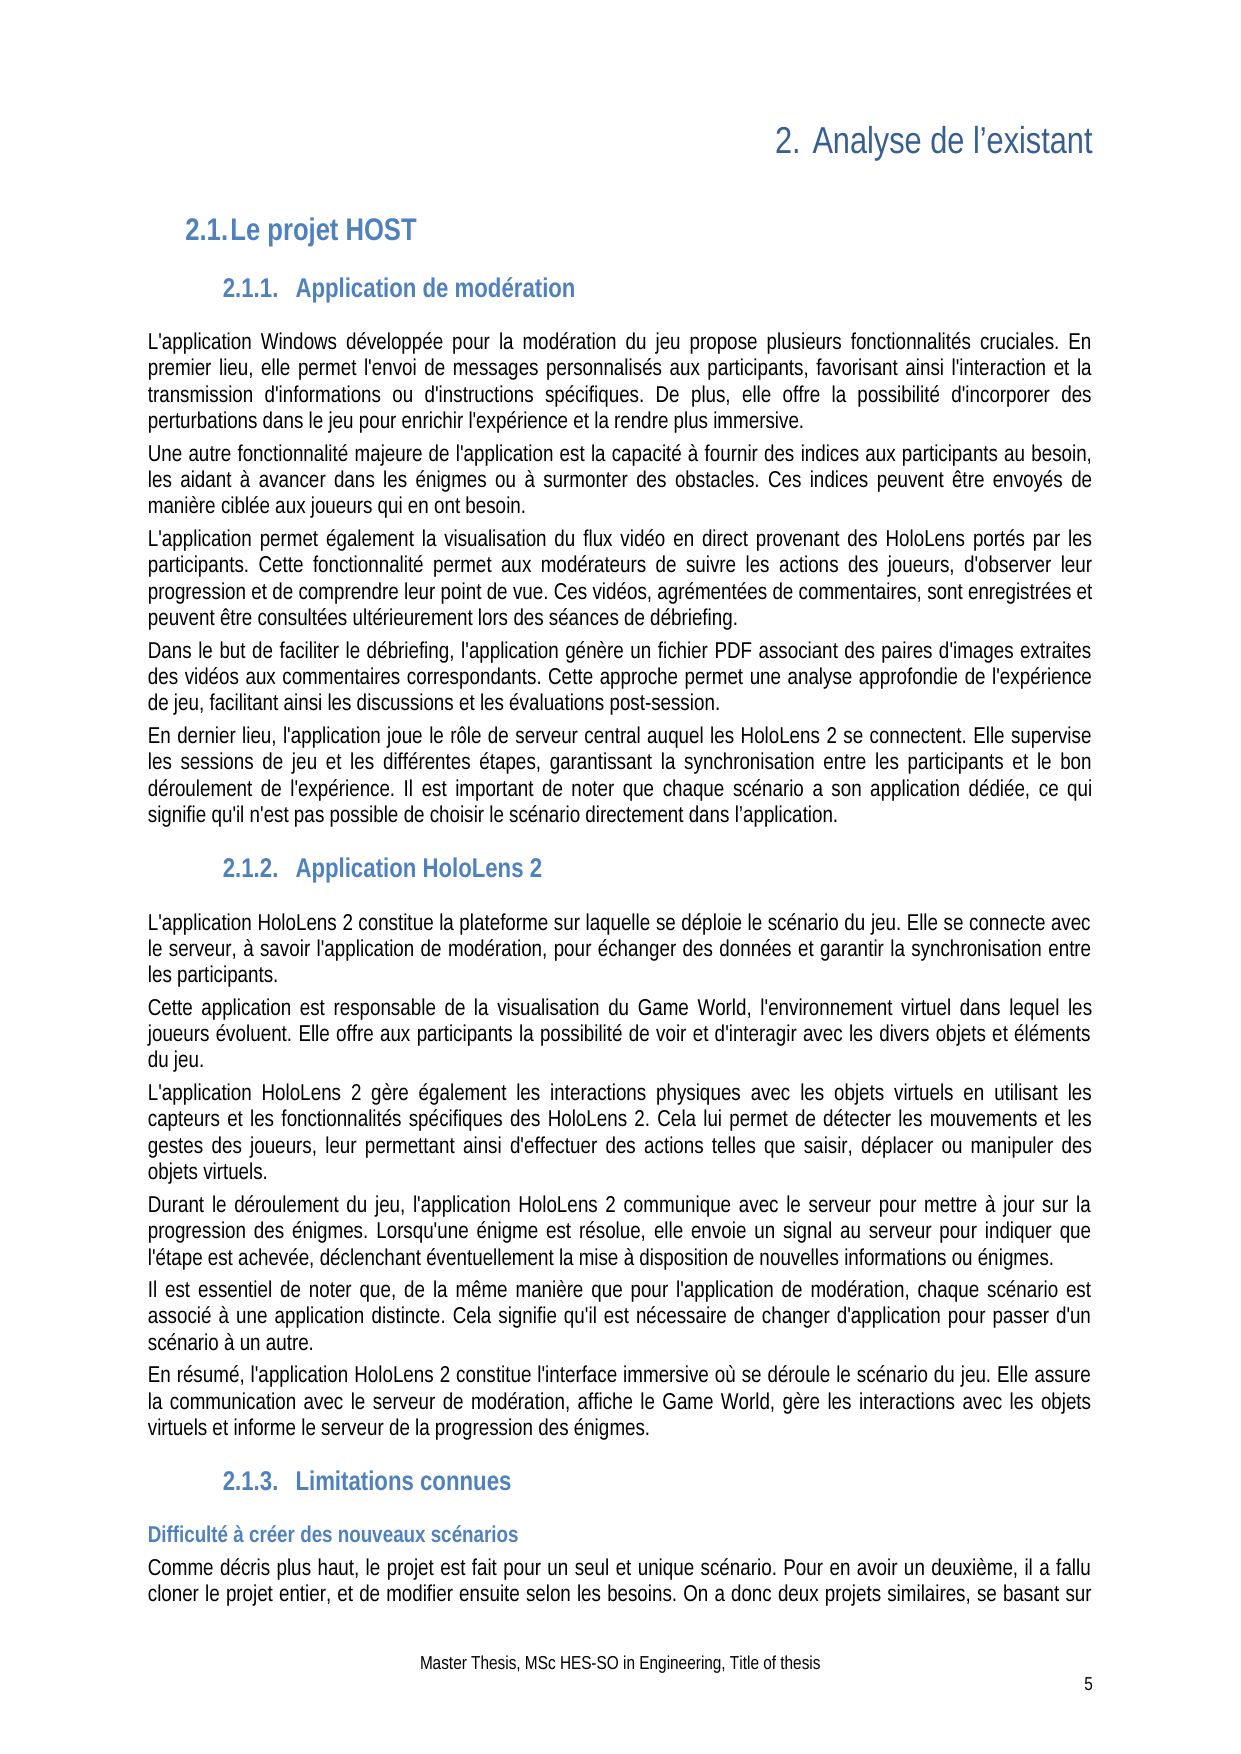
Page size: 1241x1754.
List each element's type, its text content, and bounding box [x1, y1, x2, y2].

text Il est essentiel de noter que, de la même manière que pour l'application de modération, chaque scénario est associé à une application distincte. Cela signifie qu'il est nécessaire de changer d'application pour passer d'un scénario à un autre. [148, 1276, 1092, 1355]
text Cette application est responsable de la visualisation du Game World, l'environnement virtuel dans lequel les joueurs évoluent. Elle offre aux participants la possibilité de voir et d'interagir avec les divers objets et éléments du jeu. [148, 994, 1092, 1073]
text En résumé, l'application HoloLens 2 constitue l'interface immersive où se déroule le scénario du jeu. Elle assure la communication avec le serveur de modération, affiche le Game World, gère les interactions avec les objets virtuels et informe le serveur de la progression des énigmes. [148, 1361, 1092, 1440]
text L'application HoloLens 2 constitue la plateforme sur laquelle se déploie le scénario du jeu. Elle se connecte avec le serveur, à savoir l'application de modération, pour échanger des données et garantir la synchronisation entre les participants. [148, 908, 1092, 987]
text L'application Windows développée pour la modération du jeu propose plusieurs fonctionnalités cruciales. En premier lieu, elle permet l'envoi de messages personnalisés aux participants, favorisant ainsi l'interaction et la transmission d'informations ou d'instructions spécifiques. De plus, elle offre la possibilité d'incorporer des perturbations dans le jeu pour enrichir l'expérience et la rendre plus immersive. [148, 328, 1092, 433]
text Une autre fonctionnalité majeure de l'application est la capacité à fournir des indices aux participants au besoin, les aidant à avancer dans les énigmes ou à surmonter des obstacles. Ces indices peuvent être envoyés de manière ciblée aux joueurs qui en ont besoin. [148, 440, 1092, 519]
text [148, 1554, 1092, 1607]
text L'application HoloLens 2 gère également les interactions physiques avec les objets virtuels en utilisant les capteurs et les fonctionnalités spécifiques des HoloLens 2. Cela lui permet de détecter les mouvements et les gestes des joueurs, leur permettant ainsi d'effectuer des actions telles que saisir, déplacer ou manipuler des objets virtuels. [148, 1079, 1092, 1184]
text Dans le but de faciliter le débriefing, l'application génère un fichier PDF associant des paires d'images extraites des vidéos aux commentaires correspondants. Cette approche permet une analyse approfondie de l'expérience de jeu, facilitant ainsi les discussions et les évaluations post-session. [148, 637, 1092, 716]
text En dernier lieu, l'application joue le rôle de serveur central auquel les HoloLens 2 se connectent. Elle supervise les sessions de jeu et les différentes étapes, garantissant la synchronisation entre les participants et le bon déroulement de l'expérience. Il est important de noter que chaque scénario a son application dédiée, ce qui signifie qu'il n'est pas possible de choisir le scénario directement dans l’application. [148, 722, 1092, 827]
text Durant le déroulement du jeu, l'application HoloLens 2 communique avec le serveur pour mettre à jour sur la progression des énigmes. Lorsqu'une énigme est résolue, elle envoie un signal au serveur pour indiquer que l'étape est achevée, déclenchant éventuellement la mise à disposition de nouvelles informations ou énigmes. [148, 1191, 1092, 1270]
subtitle Application de modération [223, 272, 1092, 303]
text L'application permet également la visualisation du flux vidéo en direct provenant des HoloLens portés par les participants. Cette fonctionnalité permet aux modérateurs de suivre les actions des joueurs, d'observer leur progression et de comprendre leur point de vue. Ces vidéos, agrémentées de commentaires, sont enregistrées et peuvent être consultées ultérieurement lors des séances de débriefing. [148, 525, 1092, 630]
subtitle Difficulté à créer des nouveaux scénarios [148, 1521, 1092, 1548]
subtitle Le projet HOST [185, 211, 1092, 247]
subtitle Limitations connues [223, 1465, 1092, 1496]
subtitle Application HoloLens 2 [223, 852, 1092, 883]
subtitle Analyse de l’existant [148, 118, 1092, 161]
